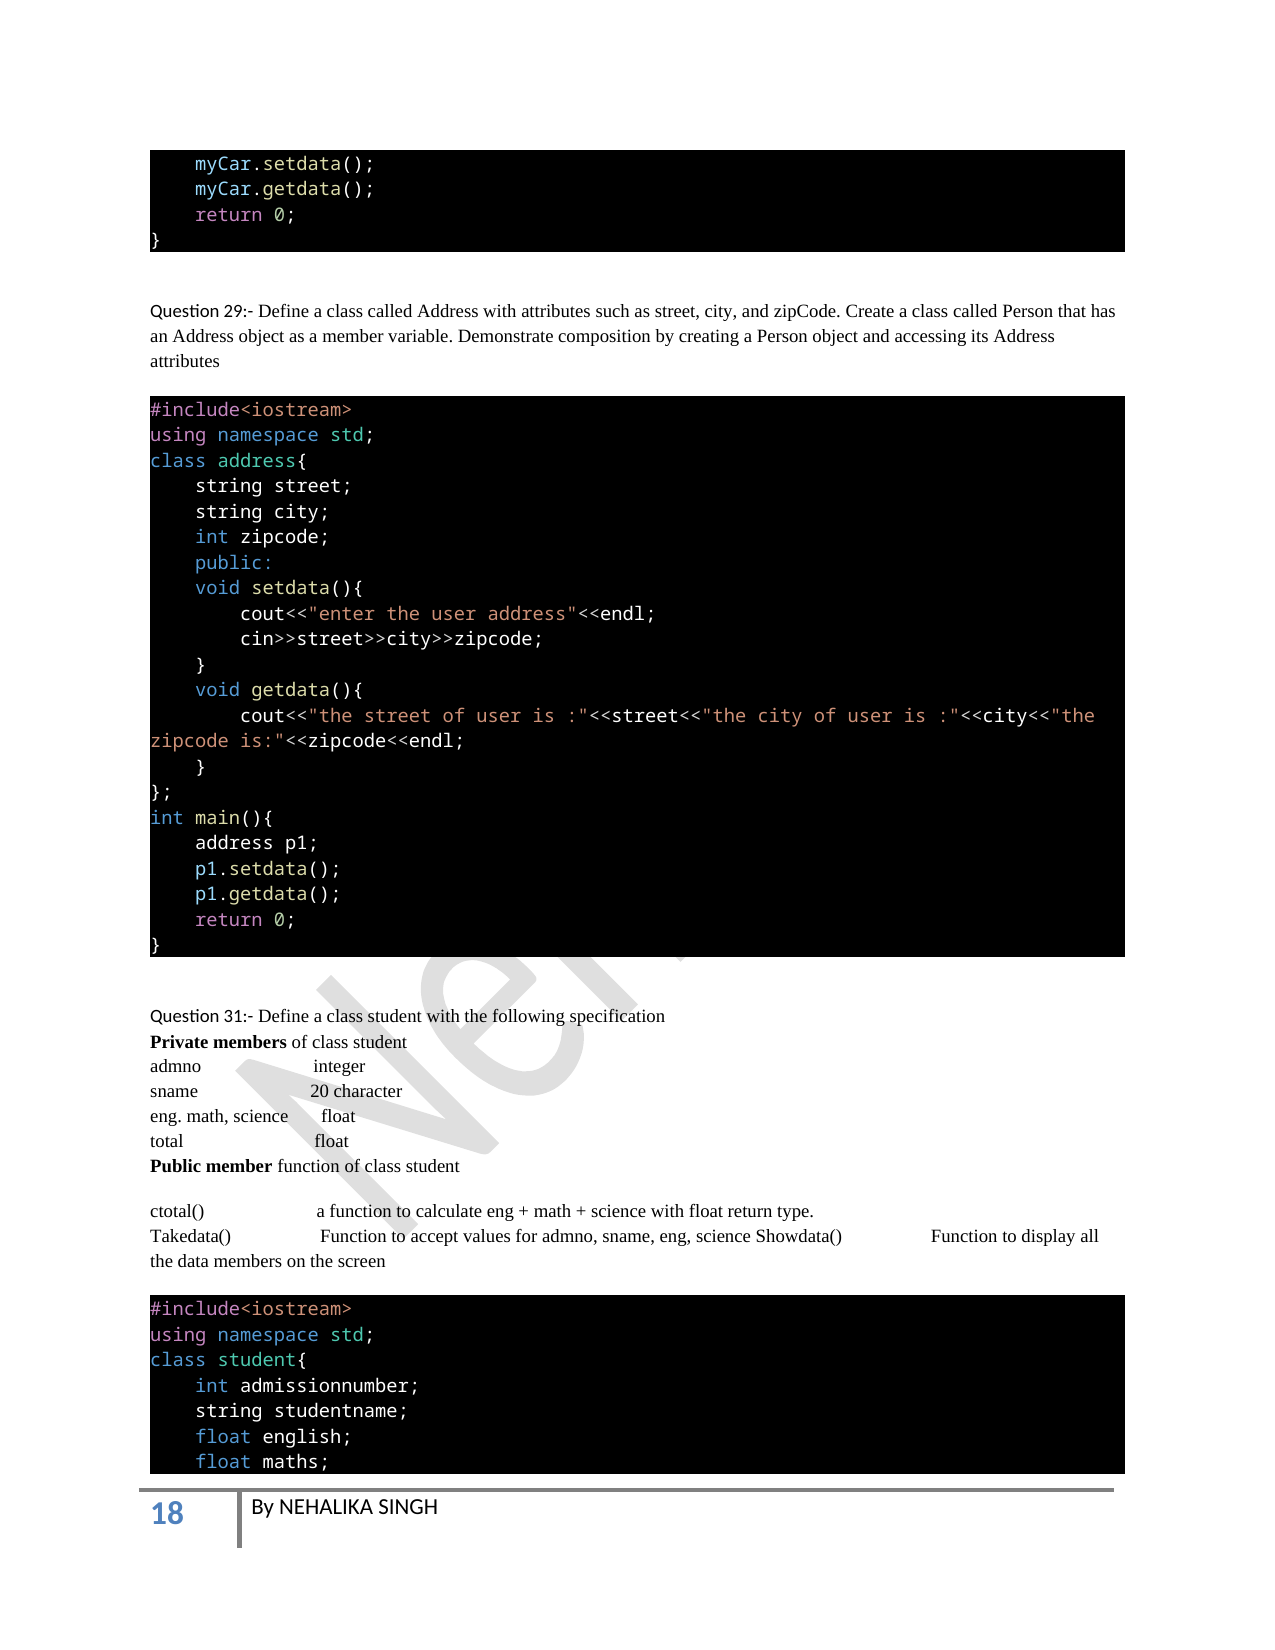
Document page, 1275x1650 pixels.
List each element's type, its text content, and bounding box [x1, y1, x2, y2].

text int zipcode; [150, 523, 1125, 549]
text p1.getdata(); [150, 881, 1125, 906]
text address p1; [150, 830, 1125, 855]
text int admissionnumber; [150, 1372, 1125, 1397]
text } [150, 932, 1125, 957]
text return 0; [150, 201, 1125, 227]
text string studentname; [150, 1397, 1125, 1423]
text myCar.getdata(); [150, 176, 1125, 201]
text float maths; [150, 1448, 1125, 1474]
text void getdata(){ [150, 677, 1125, 702]
text float english; [150, 1423, 1125, 1448]
text cout<<"the street of user is :"<<street<<"the city of user is :"<<city<<"the zipcode is:"<<zipcode<<endl; [150, 702, 1125, 753]
text #include<iostream> [150, 1295, 1125, 1321]
text string street; [150, 472, 1125, 498]
text } [150, 651, 1125, 677]
text cout<<"enter the user address"<<endl; [150, 600, 1125, 626]
text }; [150, 779, 1125, 804]
text string city; [150, 498, 1125, 523]
text using namespace std; [150, 1321, 1125, 1346]
text } [150, 227, 1125, 252]
text Question 31:- Define a class student with the following specification Private members of class student admno integer sname 20 character eng. math, science float total float Public member function of class student [150, 1004, 1125, 1176]
text ctotal() a function to calculate eng + math + science with float return type. Takedata() Function to accept values for admno, sname, eng, science Showdata() Function to display all the data members on the screen [150, 1200, 1125, 1271]
text void setdata(){ [150, 574, 1125, 600]
text Question 29:- Define a class called Address with attributes such as street, city, and zipCode. Create a class called Person that has an Address object as a member variable. Demonstrate composition by creating a Person object and accessing its Address attributes [150, 299, 1125, 372]
text cin>>street>>city>>zipcode; [150, 626, 1125, 651]
text using namespace std; [150, 421, 1125, 447]
text } [150, 753, 1125, 779]
text myCar.setdata(); [150, 150, 1125, 176]
text class student{ [150, 1346, 1125, 1372]
text class address{ [150, 447, 1125, 472]
text #include<iostream> [150, 396, 1125, 421]
text p1.setdata(); [150, 855, 1125, 881]
text return 0; [150, 906, 1125, 932]
text public: [150, 549, 1125, 574]
text int main(){ [150, 804, 1125, 830]
